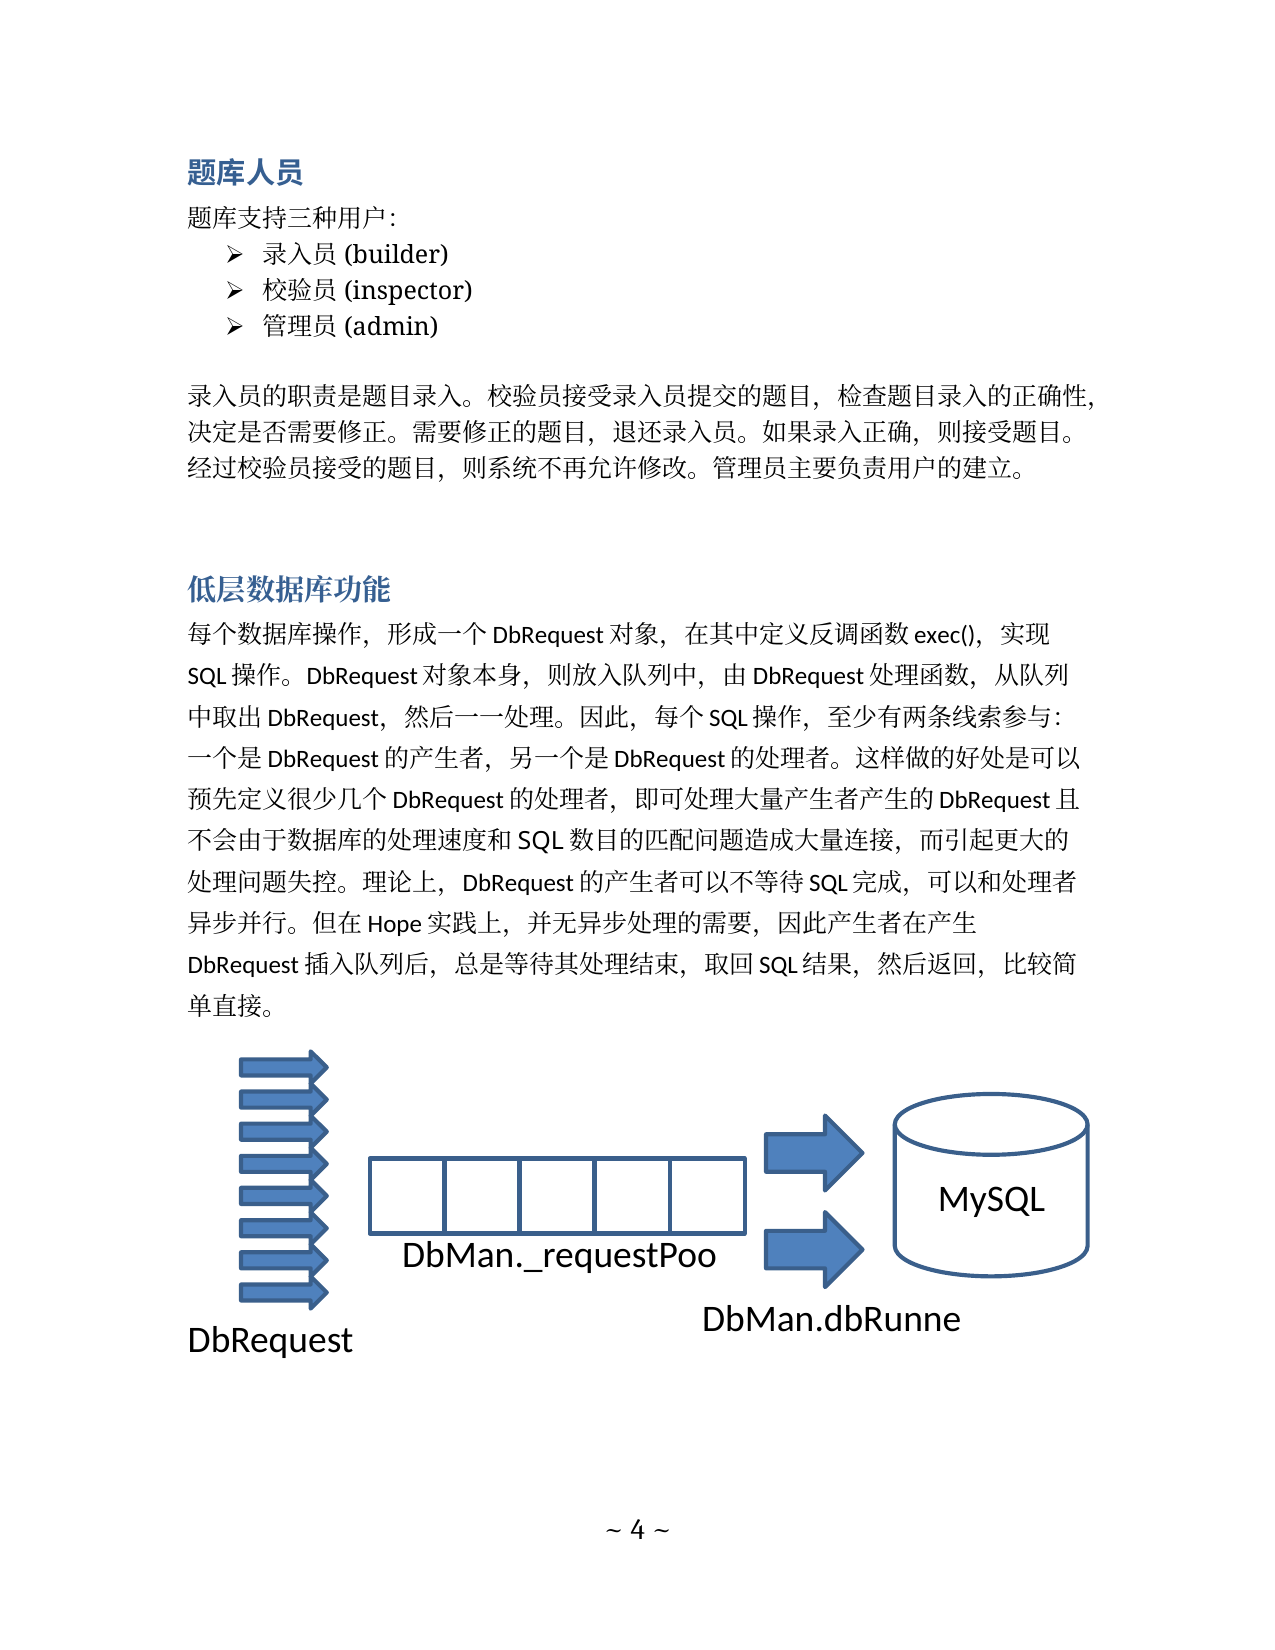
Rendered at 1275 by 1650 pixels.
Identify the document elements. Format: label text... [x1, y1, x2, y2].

list 录入员 (builder) [225, 234, 1087, 271]
text 录入员的职责是题目录入。校验员接受录入员提交的题目，检查题目录入的正确性，决定是否需要修正。需要修正的题目，退还录入员。如果录入正确，则接受题目。经过校验员接受的题目，则系统不再允许修改。管理员主要负责用户的建立。 [187, 377, 1087, 484]
text 每个数据库操作，形成一个DbRequest对象，在其中定义反调函数exec()，实现SQL操作。DbRequest对象本身，则放入队列中，由DbRequest处理函数，从队列中取出DbRequest，然后一一处理。因此，每个SQL操作，至少有两条线索参与：一个是DbRequest的产生者，另一个是DbRequest的处理者。这样做的好处是可以预先定义很少几个DbRequest的处理者，即可处理大量产生者产生的DbRequest且不会由于数据库的处理速度和SQL数目的匹配问题造成大量连接，而引起更大的处理问题失控。理论上，DbRequest的产生者可以不等待SQL完成，可以和处理者异步并行。但在Hope实践上，并无异步处理的需要，因此产生者在产生DbRequest插入队列后，总是等待其处理结束，取回SQL结果，然后返回，比较简单直接。 [187, 615, 1087, 1022]
subtitle 题库人员 [187, 150, 1087, 192]
list 校验员 (inspector) [225, 271, 1087, 307]
list 管理员 (admin) [225, 307, 1087, 343]
text 题库支持三种用户： [187, 198, 1087, 234]
subtitle 低层数据库功能 [187, 567, 1087, 608]
